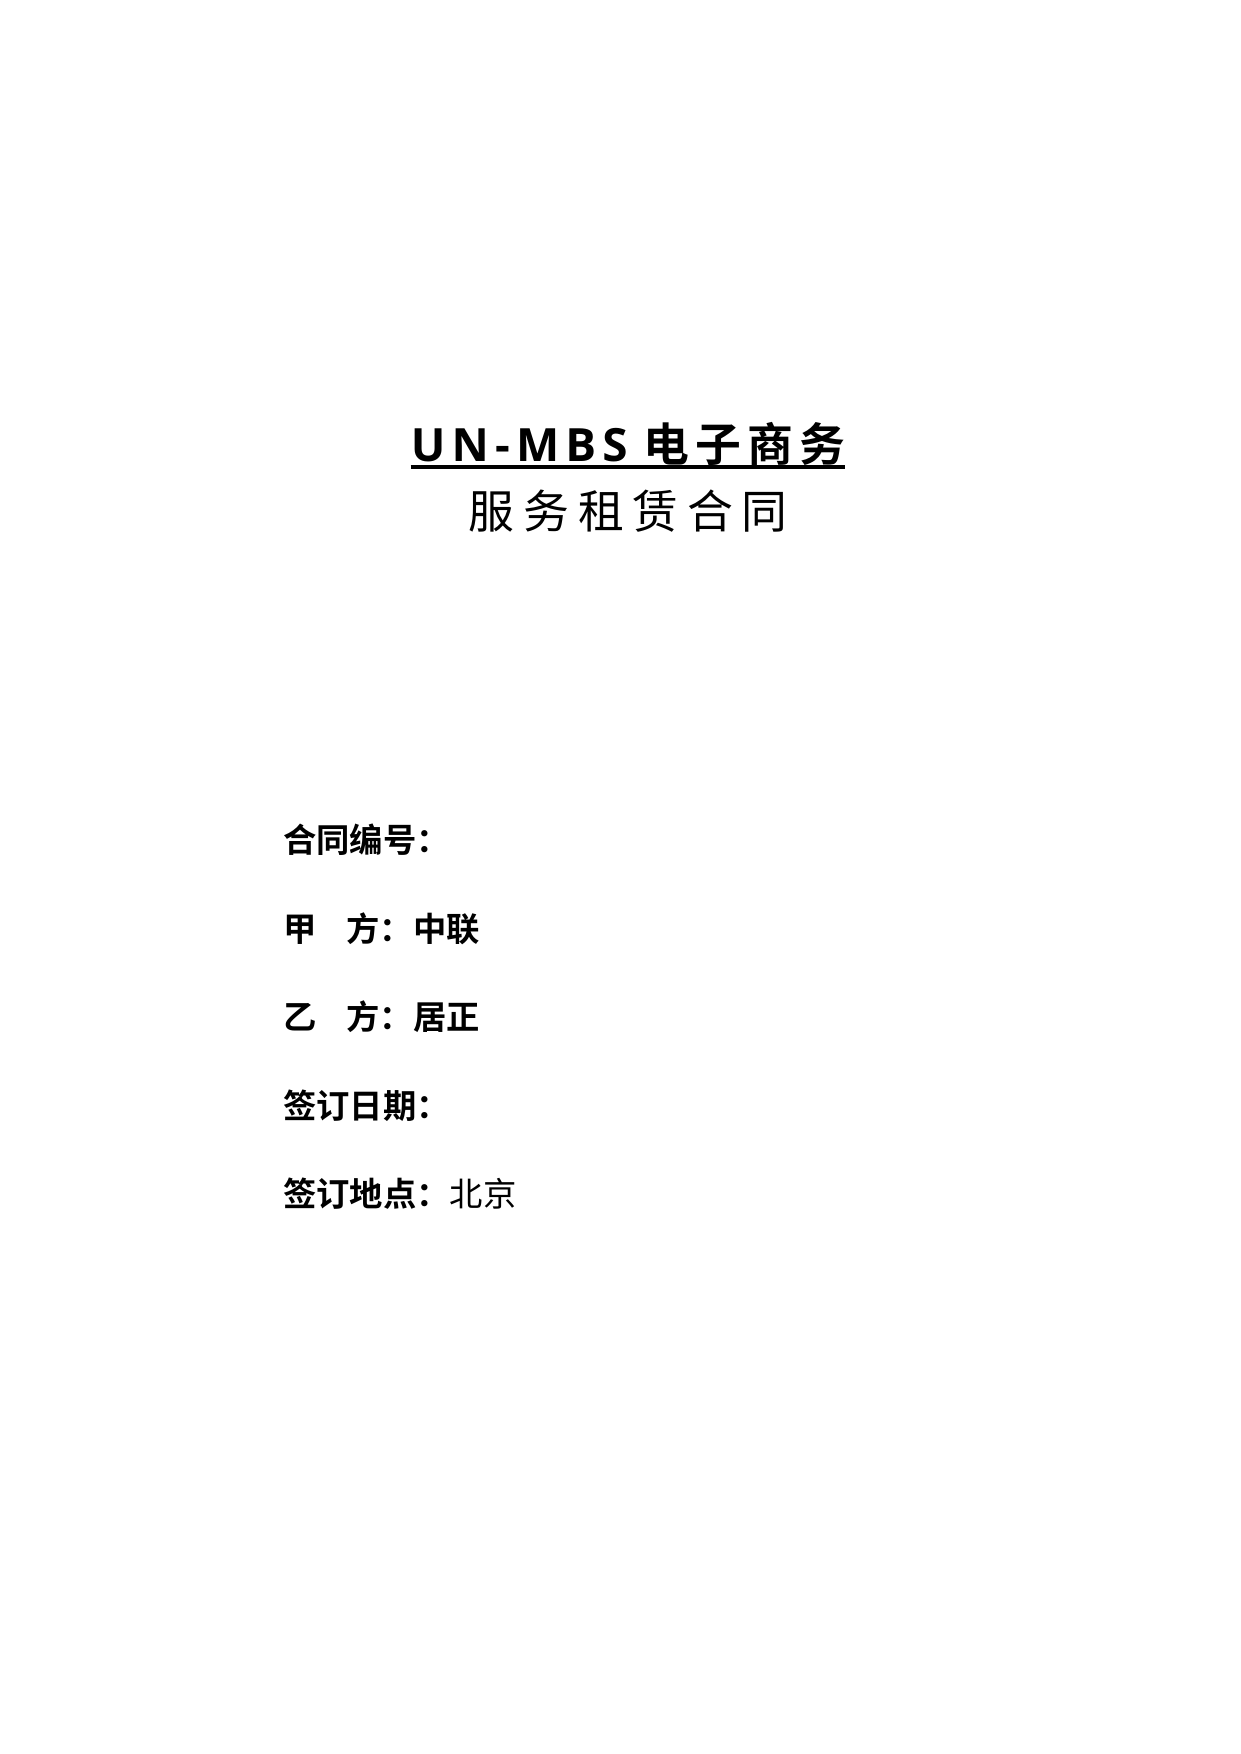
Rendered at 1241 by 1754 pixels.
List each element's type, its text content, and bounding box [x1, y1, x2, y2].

text 服务租赁合同 [187, 475, 1069, 542]
text 乙 方：居正 [187, 991, 1069, 1039]
text UN-MBS电子商务 [187, 409, 1069, 475]
text 合同编号： [187, 814, 1069, 862]
text 甲 方：中联 [187, 903, 1069, 951]
text 签订日期： [187, 1080, 1069, 1128]
text 签订地点：北京 [187, 1168, 1069, 1216]
